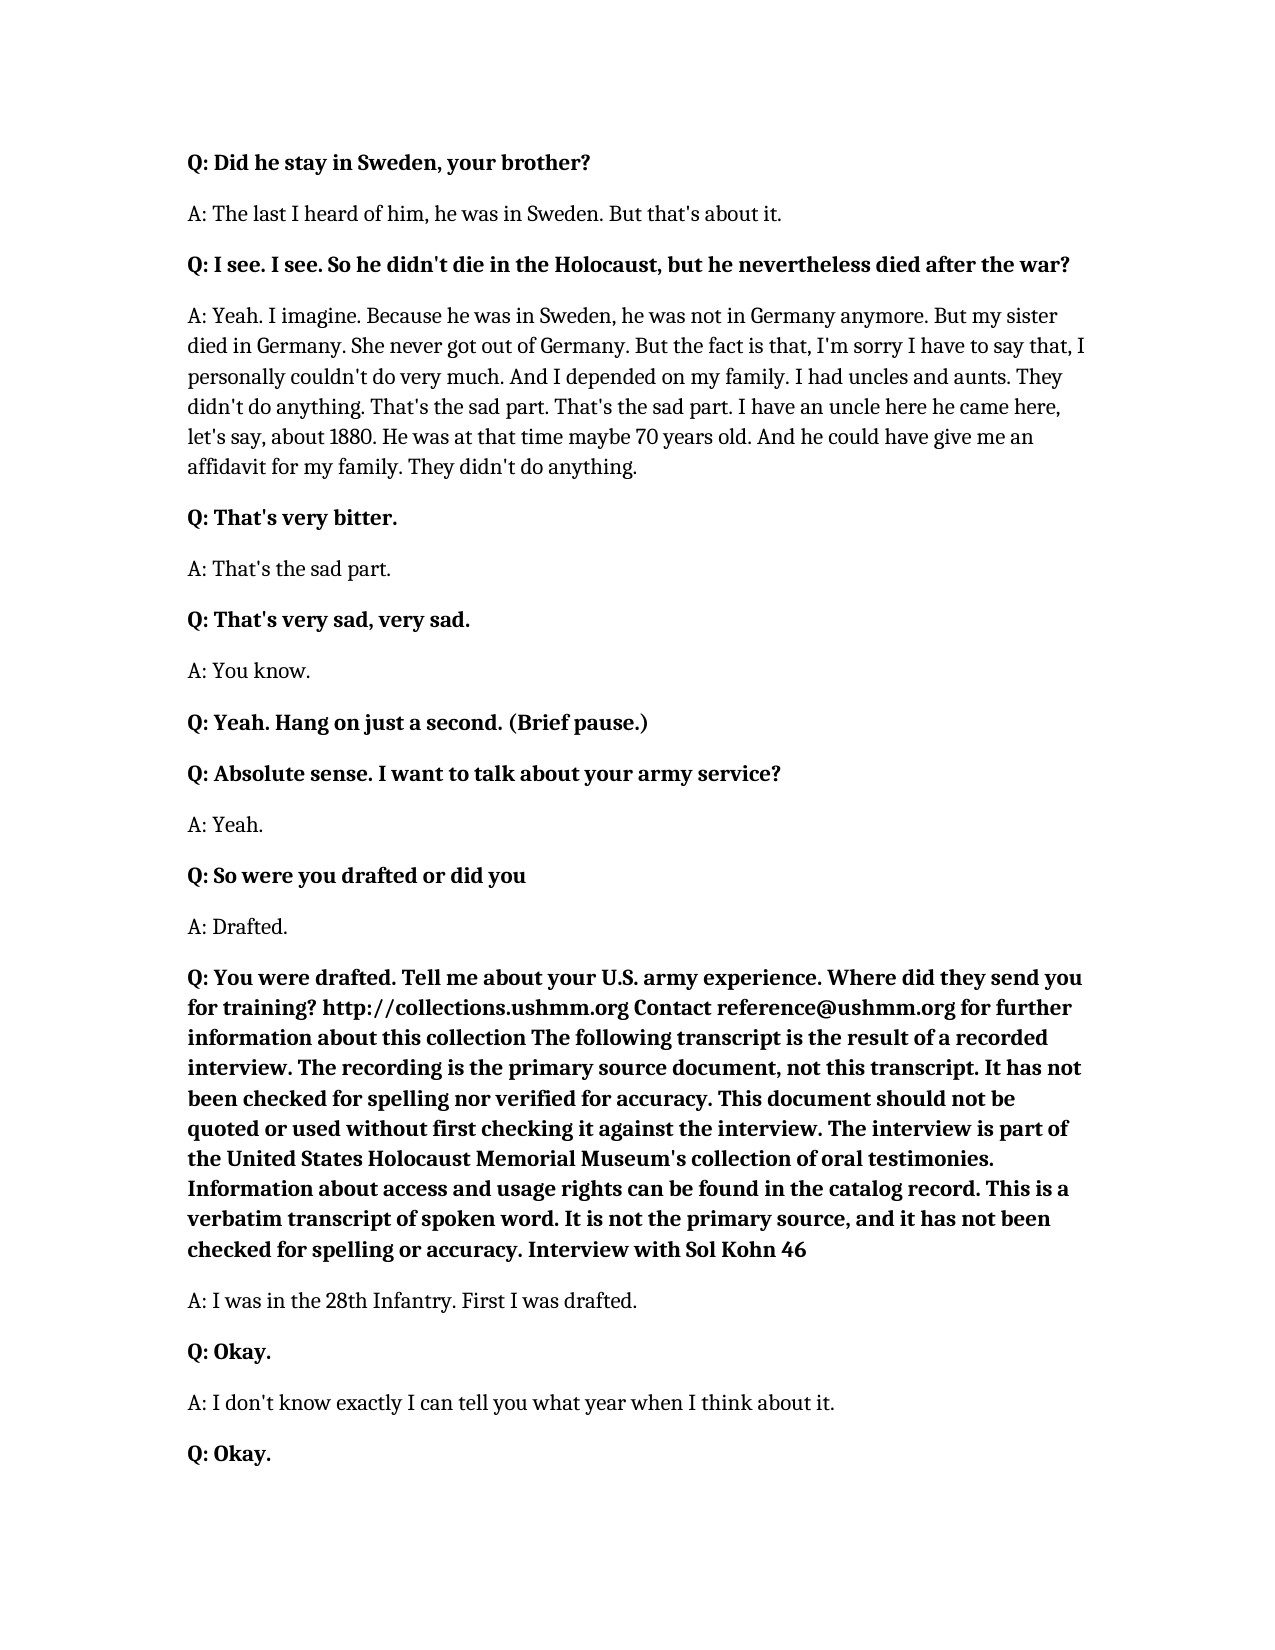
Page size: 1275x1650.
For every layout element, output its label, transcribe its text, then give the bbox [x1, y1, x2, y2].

text Q: So were you drafted or did you [187, 862, 1087, 889]
text Q: Absolute sense. I want to talk about your army service? [187, 760, 1087, 787]
text A: Drafted. [187, 913, 1087, 940]
text Q: That's very bitter. [187, 505, 1087, 532]
text Q: Did he stay in Sweden, your brother? [187, 150, 1087, 176]
text A: I was in the 28th Infantry. First I was drafted. [187, 1287, 1087, 1314]
text A: Yeah. [187, 811, 1087, 838]
text A: Yeah. I imagine. Because he was in Sweden, he was not in Germany anymore. But my sister died in Germany. She never got out of Germany. But the fact is that, I'm sorry I have to say that, I personally couldn't do very much. And I depended on my family. I had uncles and aunts. They didn't do anything. That's the sad part. That's the sad part. I have an uncle here he came here, let's say, about 1880. He was at that time maybe 70 years old. And he could have give me an affidavit for my family. They didn't do anything. [187, 303, 1087, 481]
text Q: Okay. [187, 1338, 1087, 1365]
text Q: I see. I see. So he didn't die in the Holocaust, but he nevertheless died after the war? [187, 252, 1087, 278]
text A: The last I heard of him, he was in Sweden. But that's about it. [187, 201, 1087, 227]
text Q: You were drafted. Tell me about your U.S. army experience. Where did they send you for training? http://collections.ushmm.org Contact reference@ushmm.org for further information about this collection The following transcript is the result of a recorded interview. The recording is the primary source document, not this transcript. It has not been checked for spelling nor verified for accuracy. This document should not be quoted or used without first checking it against the interview. The interview is part of the United States Holocaust Memorial Museum's collection of oral testimonies. Information about access and usage rights can be found in the catalog record. This is a verbatim transcript of spoken word. It is not the primary source, and it has not been checked for spelling or accuracy. Interview with Sol Kohn 46 [187, 964, 1087, 1263]
text Q: That's very sad, very sad. [187, 607, 1087, 634]
text A: That's the sad part. [187, 556, 1087, 583]
text Q: Yeah. Hang on just a second. (Brief pause.) [187, 709, 1087, 736]
text Q: Okay. [187, 1441, 1087, 1467]
text A: I don't know exactly I can tell you what year when I think about it. [187, 1389, 1087, 1416]
text A: You know. [187, 658, 1087, 685]
